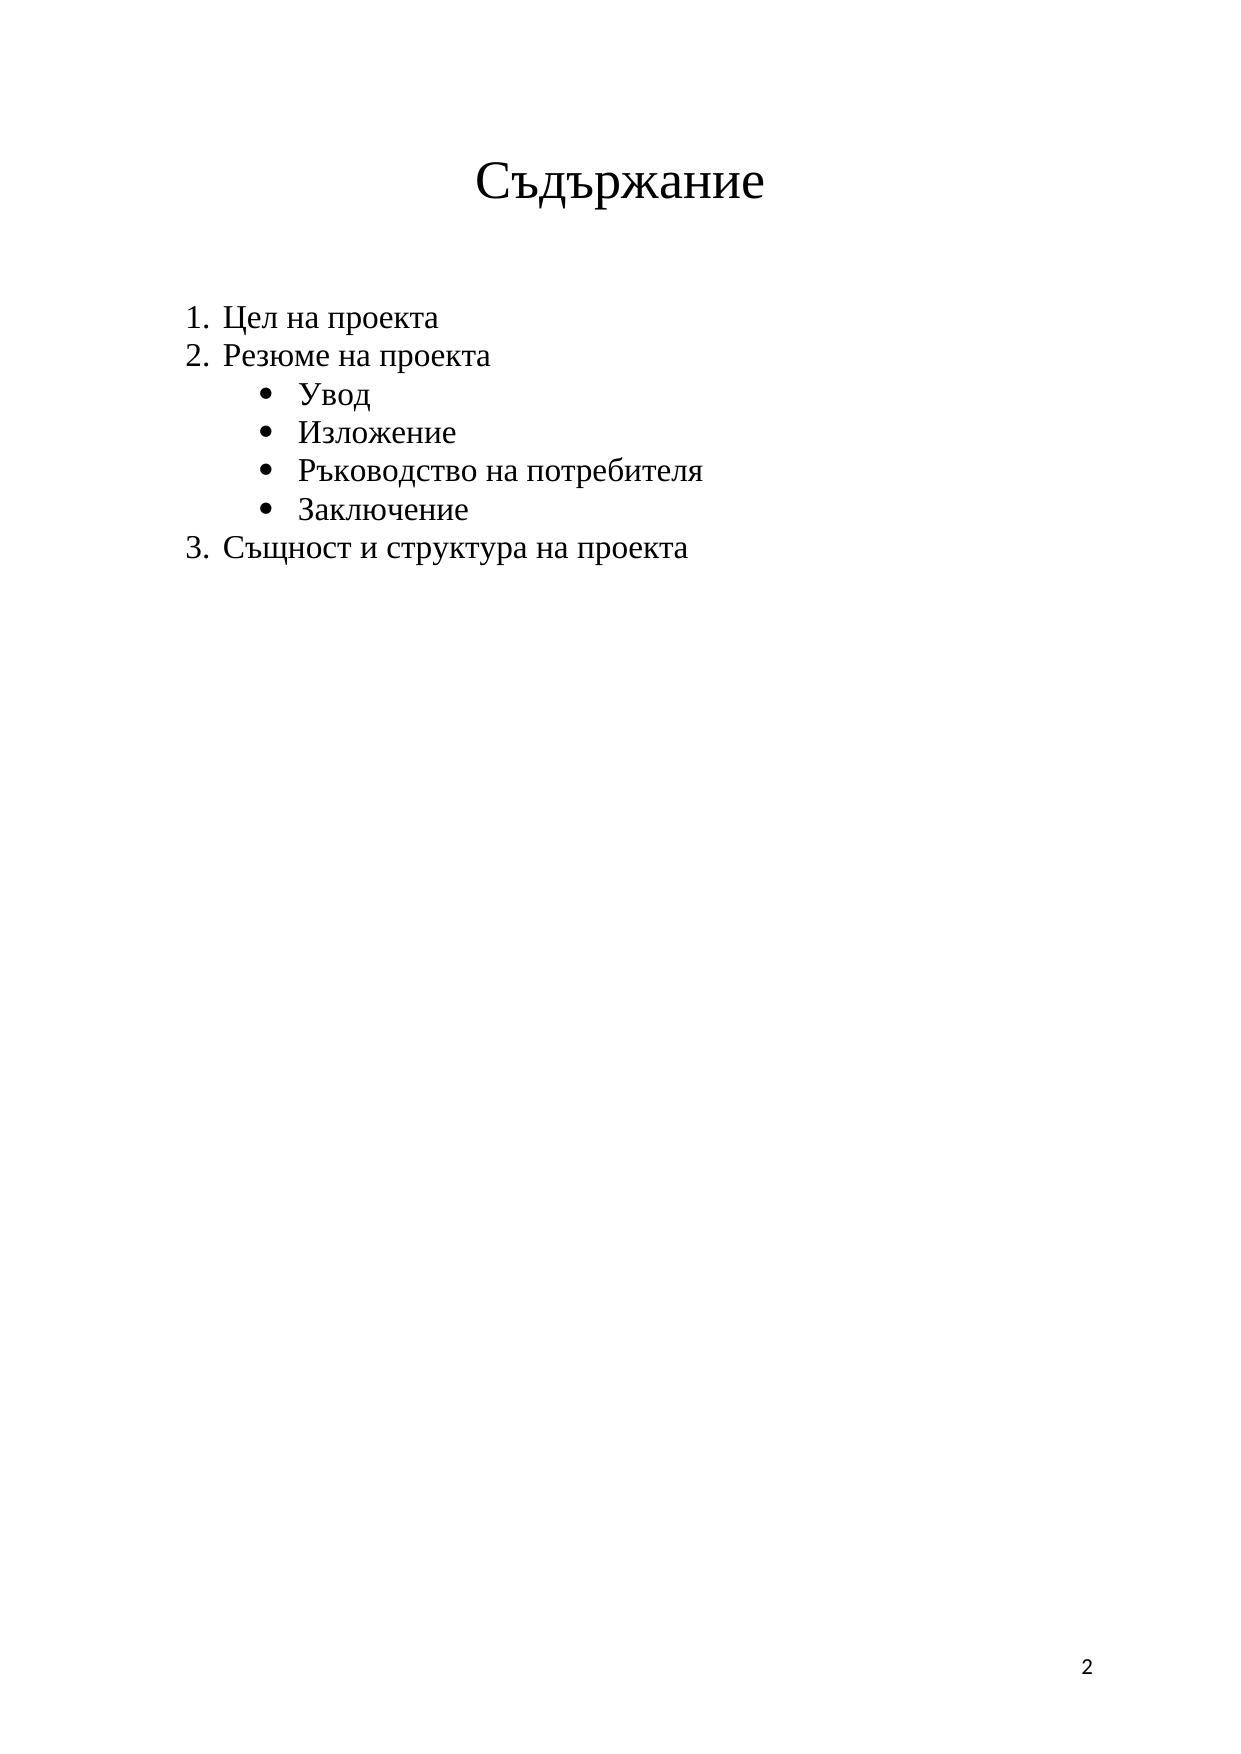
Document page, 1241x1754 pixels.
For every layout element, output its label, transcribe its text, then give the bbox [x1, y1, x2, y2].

list Резюме на проекта [185, 336, 1093, 374]
list Същност и структура на проекта [185, 527, 1093, 566]
list Ръководство на потребителя [260, 451, 1093, 489]
list Увод [260, 374, 1093, 412]
list Изложение [260, 412, 1093, 451]
text Съдържание [148, 148, 1093, 210]
list Заключение [260, 489, 1093, 527]
list Цел на проекта [185, 297, 1093, 336]
